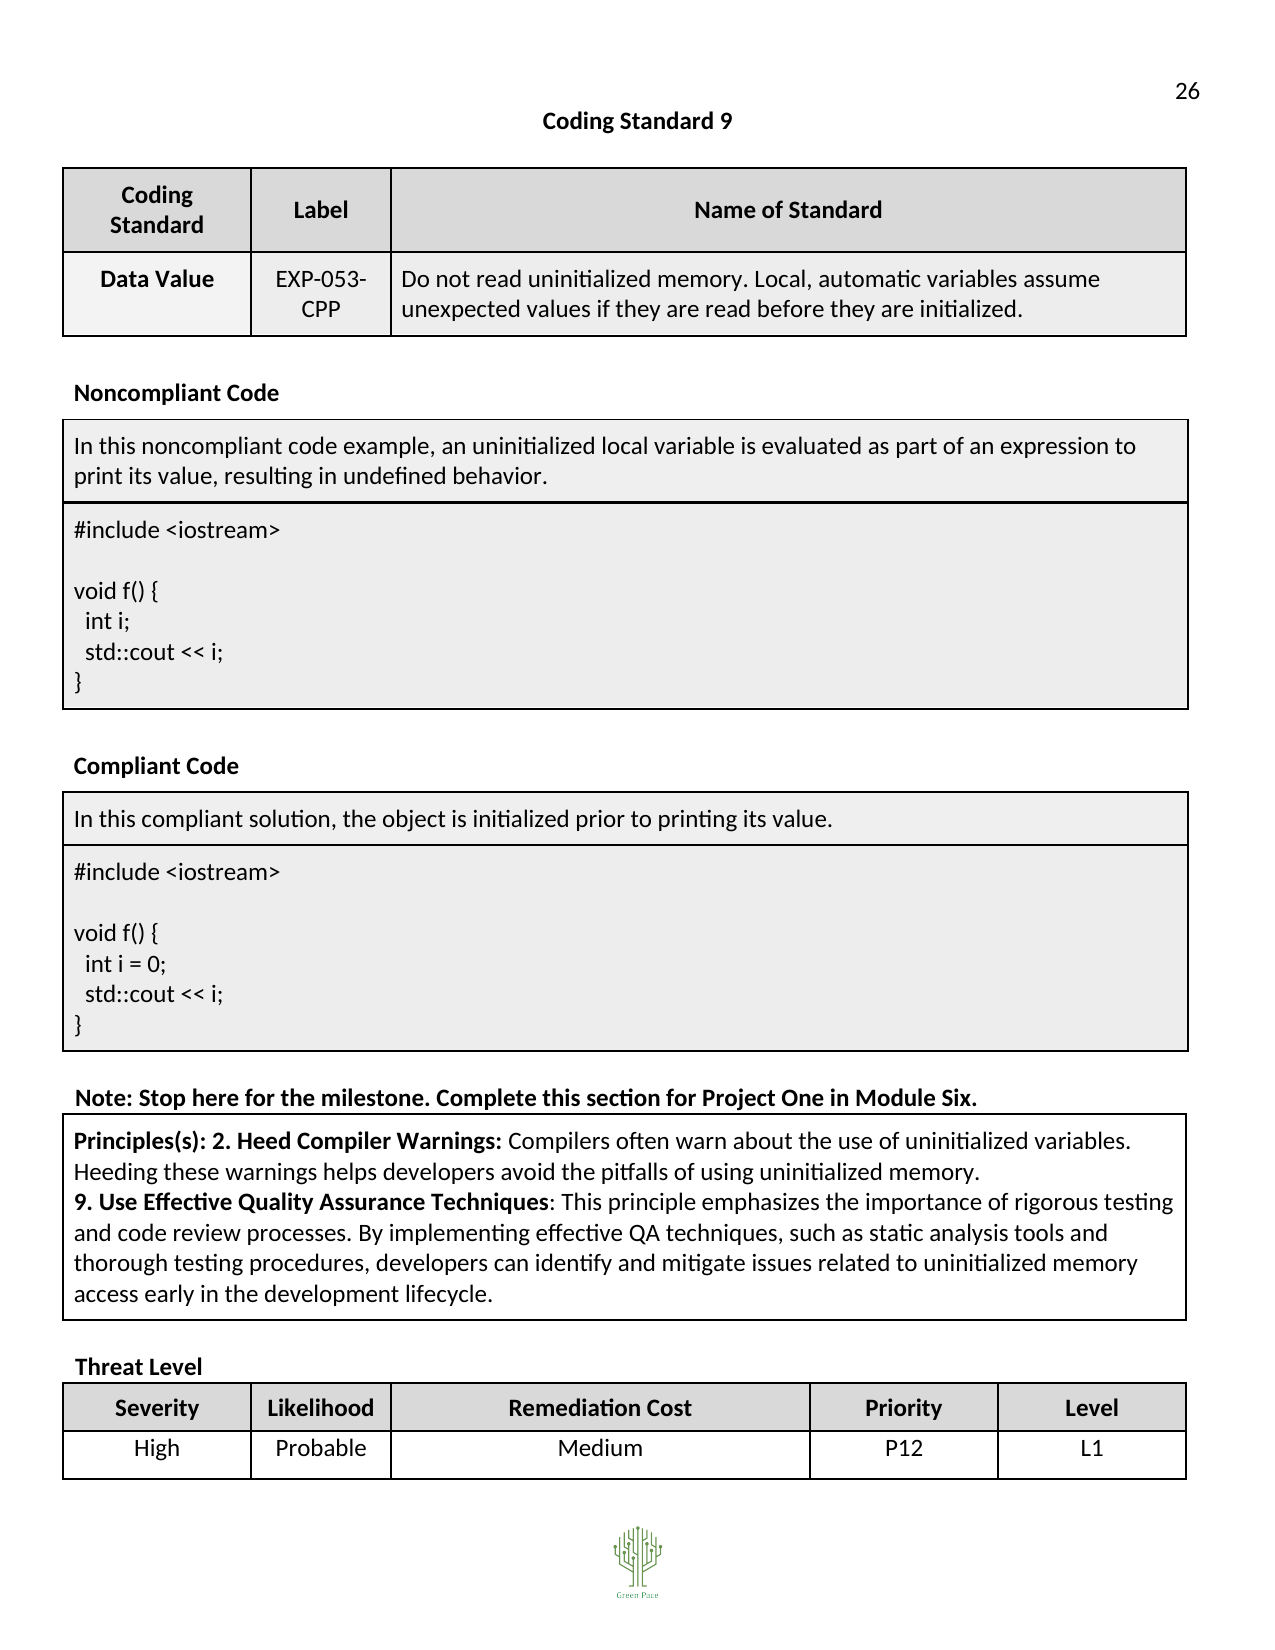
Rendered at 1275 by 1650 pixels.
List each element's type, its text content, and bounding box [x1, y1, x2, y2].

table_header Remediation Cost [392, 1384, 809, 1430]
table_header Likelihood [252, 1384, 390, 1430]
table_header Label [252, 169, 390, 251]
table_header Priority [811, 1384, 997, 1430]
table_cell In this noncompliant code example, an uninitialized local variable is evaluated as part of an expression to print its value, resulting in undefined behavior. [64, 420, 1187, 501]
table_cell EXP-053-CPP [252, 253, 390, 334]
table_cell Do not read uninitialized memory. Local, automatic variables assume unexpected values if they are read before they are initialized. [392, 253, 1185, 334]
table_header Level [999, 1384, 1185, 1430]
table_cell In this compliant solution, the object is initialized prior to printing its value. [64, 793, 1187, 844]
table_cell #include <iostream> void f() { int i = 0; std::cout << i; } [64, 846, 1187, 1050]
table_header Name of Standard [392, 169, 1185, 251]
table_header Principles(s): 2. Heed Compiler Warnings: Compilers often warn about the use of uninitialized variables. Heeding these warnings helps developers avoid the pitfalls of using uninitialized memory. 9. Use Effective Quality Assurance Techniques: This principle emphasizes the importance of rigorous testing and code review processes. By implementing effective QA techniques, such as static analysis tools and thorough testing procedures, developers can identify and mitigate issues related to uninitialized memory access early in the development lifecycle. [64, 1115, 1185, 1319]
text Threat Level [75, 1352, 1200, 1382]
text Note: Stop here for the milestone. Complete this section for Project One in Module Six. [75, 1082, 1200, 1113]
table_header Severity [64, 1384, 250, 1430]
table_cell L1 [999, 1432, 1185, 1478]
table_cell Medium [392, 1432, 809, 1478]
table_cell Probable [252, 1432, 390, 1478]
table_cell Data Value [64, 253, 250, 334]
picture [605, 1521, 670, 1606]
table_header Compliant Code [63, 740, 1188, 791]
table_header Noncompliant Code [63, 367, 1188, 418]
subtitle Coding Standard 9 [75, 106, 1200, 136]
table_header Coding Standard [64, 169, 250, 251]
table_cell #include <iostream> void f() { int i; std::cout << i; } [64, 504, 1187, 707]
table_cell High [64, 1432, 250, 1478]
table_cell P12 [811, 1432, 997, 1478]
